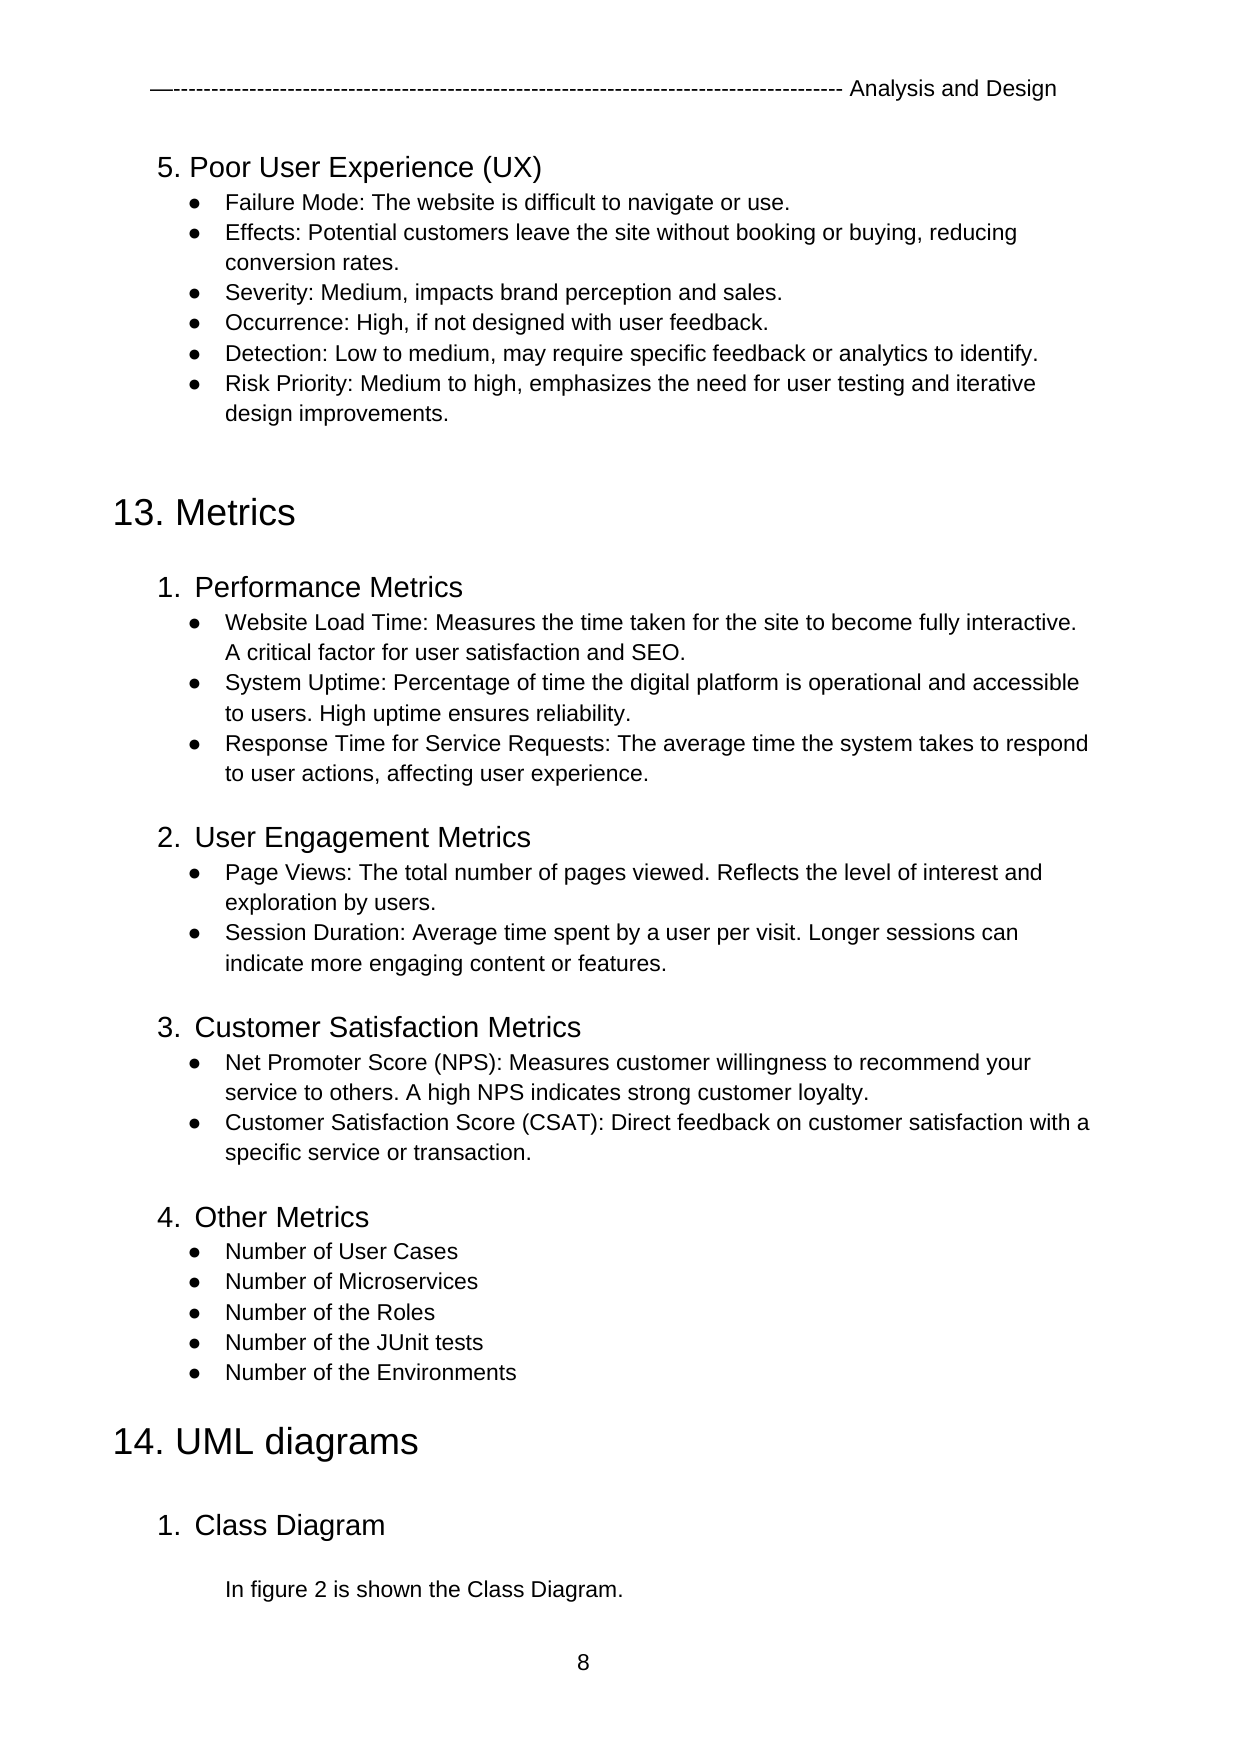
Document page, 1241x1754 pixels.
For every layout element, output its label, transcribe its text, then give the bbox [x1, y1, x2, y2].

text In figure 2 is shown the Class Diagram. [225, 1576, 1090, 1603]
subtitle 5. Poor User Experience (UX) [157, 150, 1090, 183]
list Number of the Environments [187, 1359, 1090, 1385]
list Page Views: The total number of pages viewed. Reflects the level of interest and exploration by users. [187, 859, 1090, 916]
list Effects: Potential customers leave the site without booking or buying, reducing conversion rates. [187, 219, 1090, 275]
subtitle 14. UML diagrams [112, 1419, 1090, 1462]
list Response Time for Service Requests: The average time the system takes to respond to user actions, affecting user experience. [187, 730, 1090, 786]
subtitle 13. Metrics [112, 491, 1090, 534]
list Severity: Medium, impacts brand perception and sales. [187, 279, 1090, 306]
list Website Load Time: Measures the time taken for the site to become fully interactive. A critical factor for user satisfaction and SEO. [187, 609, 1090, 666]
subtitle Customer Satisfaction Metrics [157, 1010, 1090, 1043]
list Net Promoter Score (NPS): Measures customer willingness to recommend your service to others. A high NPS indicates strong customer loyalty. [187, 1048, 1090, 1105]
list Failure Mode: The website is difficult to navigate or use. [187, 188, 1090, 215]
list Number of User Cases [187, 1238, 1090, 1264]
subtitle Performance Metrics [157, 570, 1090, 604]
list Number of the JUnit tests [187, 1329, 1090, 1355]
subtitle Class Diagram [157, 1507, 1090, 1541]
list Occurrence: High, if not designed with user feedback. [187, 309, 1090, 336]
list System Uptime: Percentage of time the digital platform is operational and accessible to users. High uptime ensures reliability. [187, 669, 1090, 726]
list Number of the Roles [187, 1298, 1090, 1325]
subtitle Other Metrics [157, 1199, 1090, 1233]
list Customer Satisfaction Score (CSAT): Direct feedback on customer satisfaction with a specific service or transaction. [187, 1109, 1090, 1166]
subtitle User Engagement Metrics [157, 820, 1090, 854]
list Risk Priority: Medium to high, emphasizes the need for user testing and iterative design improvements. [187, 370, 1090, 426]
list Number of Microservices [187, 1268, 1090, 1295]
list Detection: Low to medium, may require specific feedback or analytics to identify. [187, 339, 1090, 366]
list Session Duration: Average time spent by a user per visit. Longer sessions can indicate more engaging content or features. [187, 919, 1090, 976]
